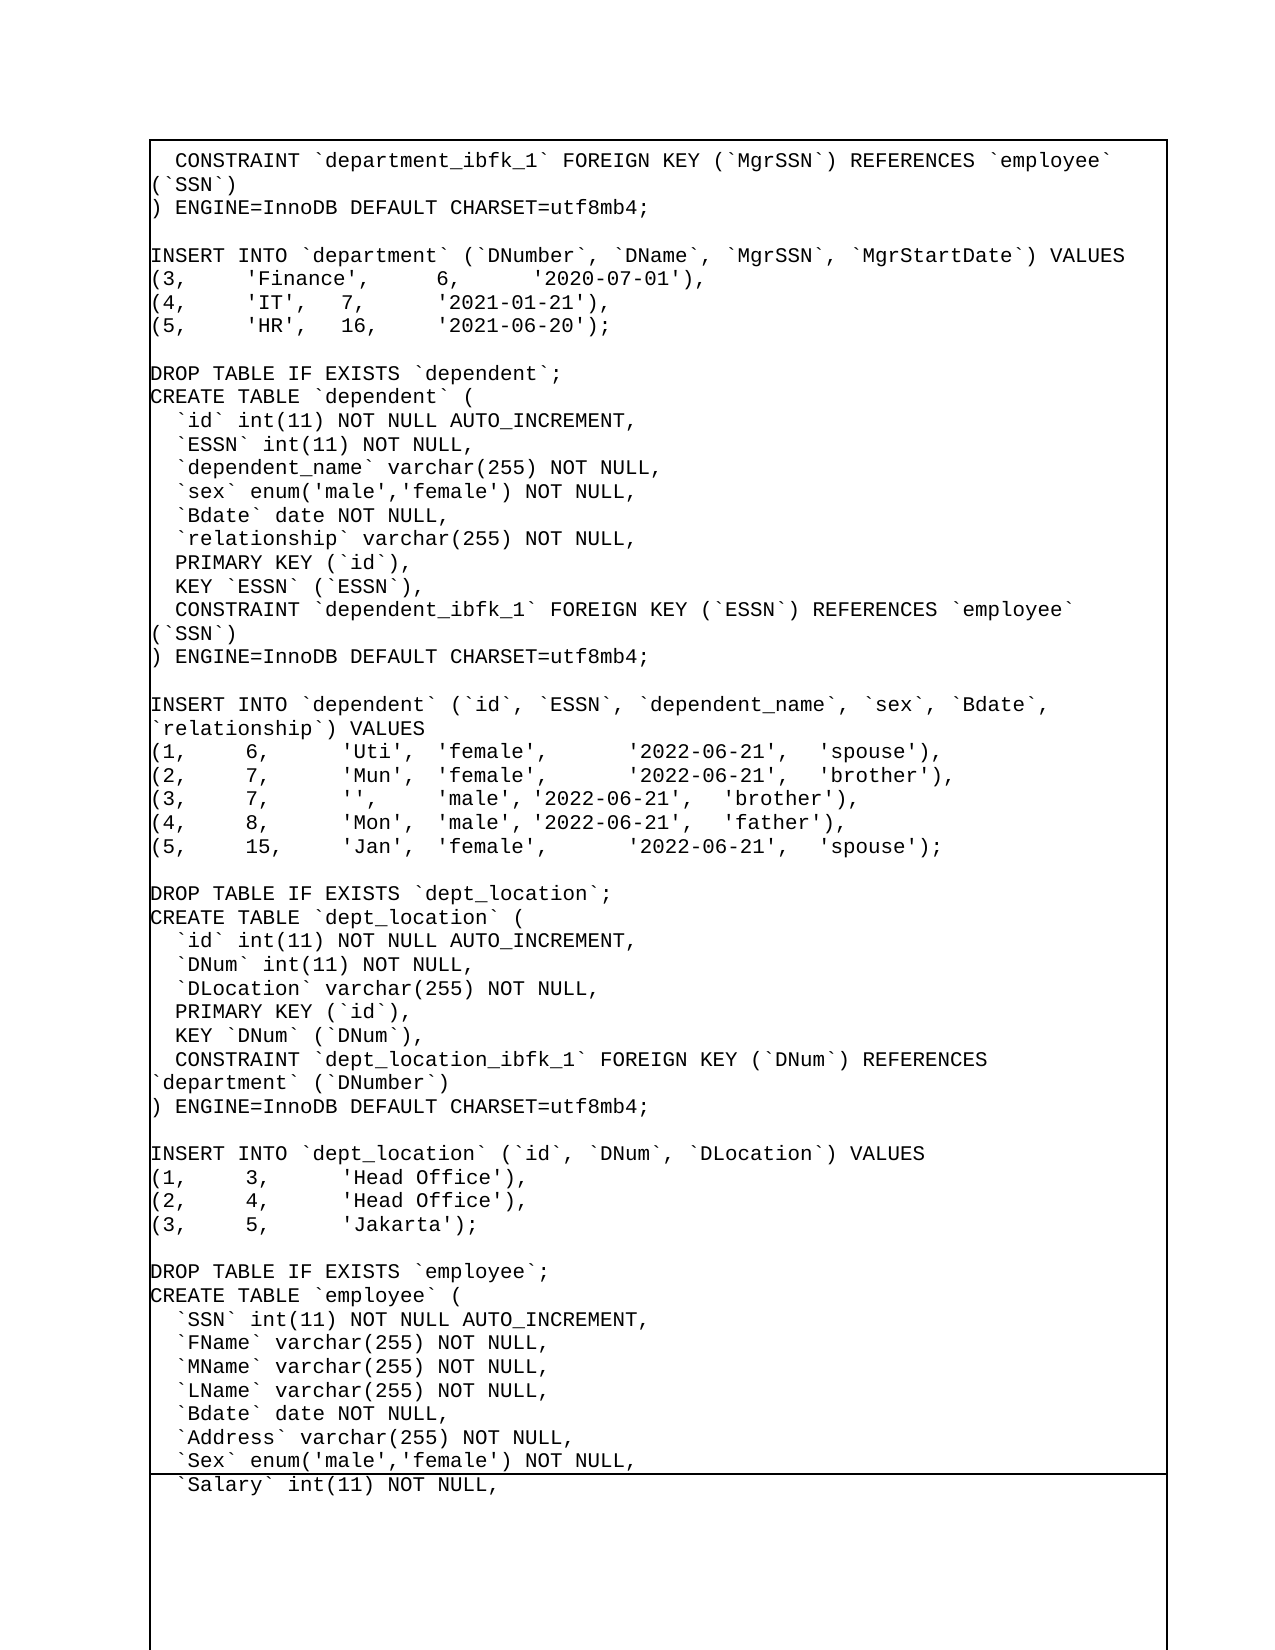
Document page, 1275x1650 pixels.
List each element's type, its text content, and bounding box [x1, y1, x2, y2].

text CONSTRAINT `dept_location_ibfk_1` FOREIGN KEY (`DNum`) REFERENCES `department` (`DNumber`) [150, 1048, 1125, 1096]
text ) ENGINE=InnoDB DEFAULT CHARSET=utf8mb4; [150, 647, 1125, 670]
text DROP TABLE IF EXISTS `employee`; [150, 1261, 1125, 1285]
text (2, 4, 'Head Office'), [150, 1190, 1125, 1214]
text (3, 5, 'Jakarta'); [150, 1214, 1125, 1238]
text INSERT INTO `dept_location` (`id`, `DNum`, `DLocation`) VALUES [150, 1143, 1125, 1167]
text `Salary` int(11) NOT NULL, [150, 1474, 1125, 1498]
text `relationship` varchar(255) NOT NULL, [150, 528, 1125, 552]
text CONSTRAINT `department_ibfk_1` FOREIGN KEY (`MgrSSN`) REFERENCES `employee` (`SSN`) [150, 150, 1125, 197]
text CREATE TABLE `dependent` ( [150, 386, 1125, 410]
text `ESSN` int(11) NOT NULL, [150, 434, 1125, 457]
text PRIMARY KEY (`id`), [150, 552, 1125, 576]
text `Address` varchar(255) NOT NULL, [150, 1427, 1125, 1451]
text CONSTRAINT `dependent_ibfk_1` FOREIGN KEY (`ESSN`) REFERENCES `employee` (`SSN`) [150, 599, 1125, 647]
text INSERT INTO `dependent` (`id`, `ESSN`, `dependent_name`, `sex`, `Bdate`, `relationship`) VALUES [150, 694, 1125, 741]
text INSERT INTO `department` (`DNumber`, `DName`, `MgrSSN`, `MgrStartDate`) VALUES [150, 244, 1125, 268]
text (4, 8, 'Mon', 'male', '2022-06-21', 'father'), [150, 812, 1125, 836]
text `id` int(11) NOT NULL AUTO_INCREMENT, [150, 930, 1125, 954]
text (5, 'HR', 16, '2021-06-20'); [150, 316, 1125, 339]
text ) ENGINE=InnoDB DEFAULT CHARSET=utf8mb4; [150, 197, 1125, 221]
text CREATE TABLE `dept_location` ( [150, 907, 1125, 930]
text `MName` varchar(255) NOT NULL, [150, 1356, 1125, 1379]
text `Bdate` date NOT NULL, [150, 1403, 1125, 1427]
text `Sex` enum('male','female') NOT NULL, [150, 1451, 1125, 1474]
text (3, 'Finance', 6, '2020-07-01'), [150, 268, 1125, 292]
text CREATE TABLE `employee` ( [150, 1285, 1125, 1309]
text DROP TABLE IF EXISTS `dependent`; [150, 363, 1125, 386]
text DROP TABLE IF EXISTS `dept_location`; [150, 883, 1125, 907]
text (2, 7, 'Mun', 'female', '2022-06-21', 'brother'), [150, 765, 1125, 788]
text (5, 15, 'Jan', 'female', '2022-06-21', 'spouse'); [150, 836, 1125, 859]
text KEY `DNum` (`DNum`), [150, 1025, 1125, 1048]
text ) ENGINE=InnoDB DEFAULT CHARSET=utf8mb4; [150, 1096, 1125, 1119]
text `LName` varchar(255) NOT NULL, [150, 1379, 1125, 1403]
text PRIMARY KEY (`id`), [150, 1001, 1125, 1025]
text `DNum` int(11) NOT NULL, [150, 954, 1125, 978]
text `SSN` int(11) NOT NULL AUTO_INCREMENT, [150, 1309, 1125, 1332]
text (1, 6, 'Uti', 'female', '2022-06-21', 'spouse'), [150, 741, 1125, 765]
text `Bdate` date NOT NULL, [150, 505, 1125, 528]
text `DLocation` varchar(255) NOT NULL, [150, 978, 1125, 1001]
text `FName` varchar(255) NOT NULL, [150, 1332, 1125, 1356]
text KEY `ESSN` (`ESSN`), [150, 576, 1125, 599]
text `dependent_name` varchar(255) NOT NULL, [150, 457, 1125, 481]
text `sex` enum('male','female') NOT NULL, [150, 481, 1125, 505]
text (1, 3, 'Head Office'), [150, 1167, 1125, 1190]
text (3, 7, '', 'male', '2022-06-21', 'brother'), [150, 788, 1125, 812]
text `id` int(11) NOT NULL AUTO_INCREMENT, [150, 410, 1125, 434]
text (4, 'IT', 7, '2021-01-21'), [150, 292, 1125, 316]
